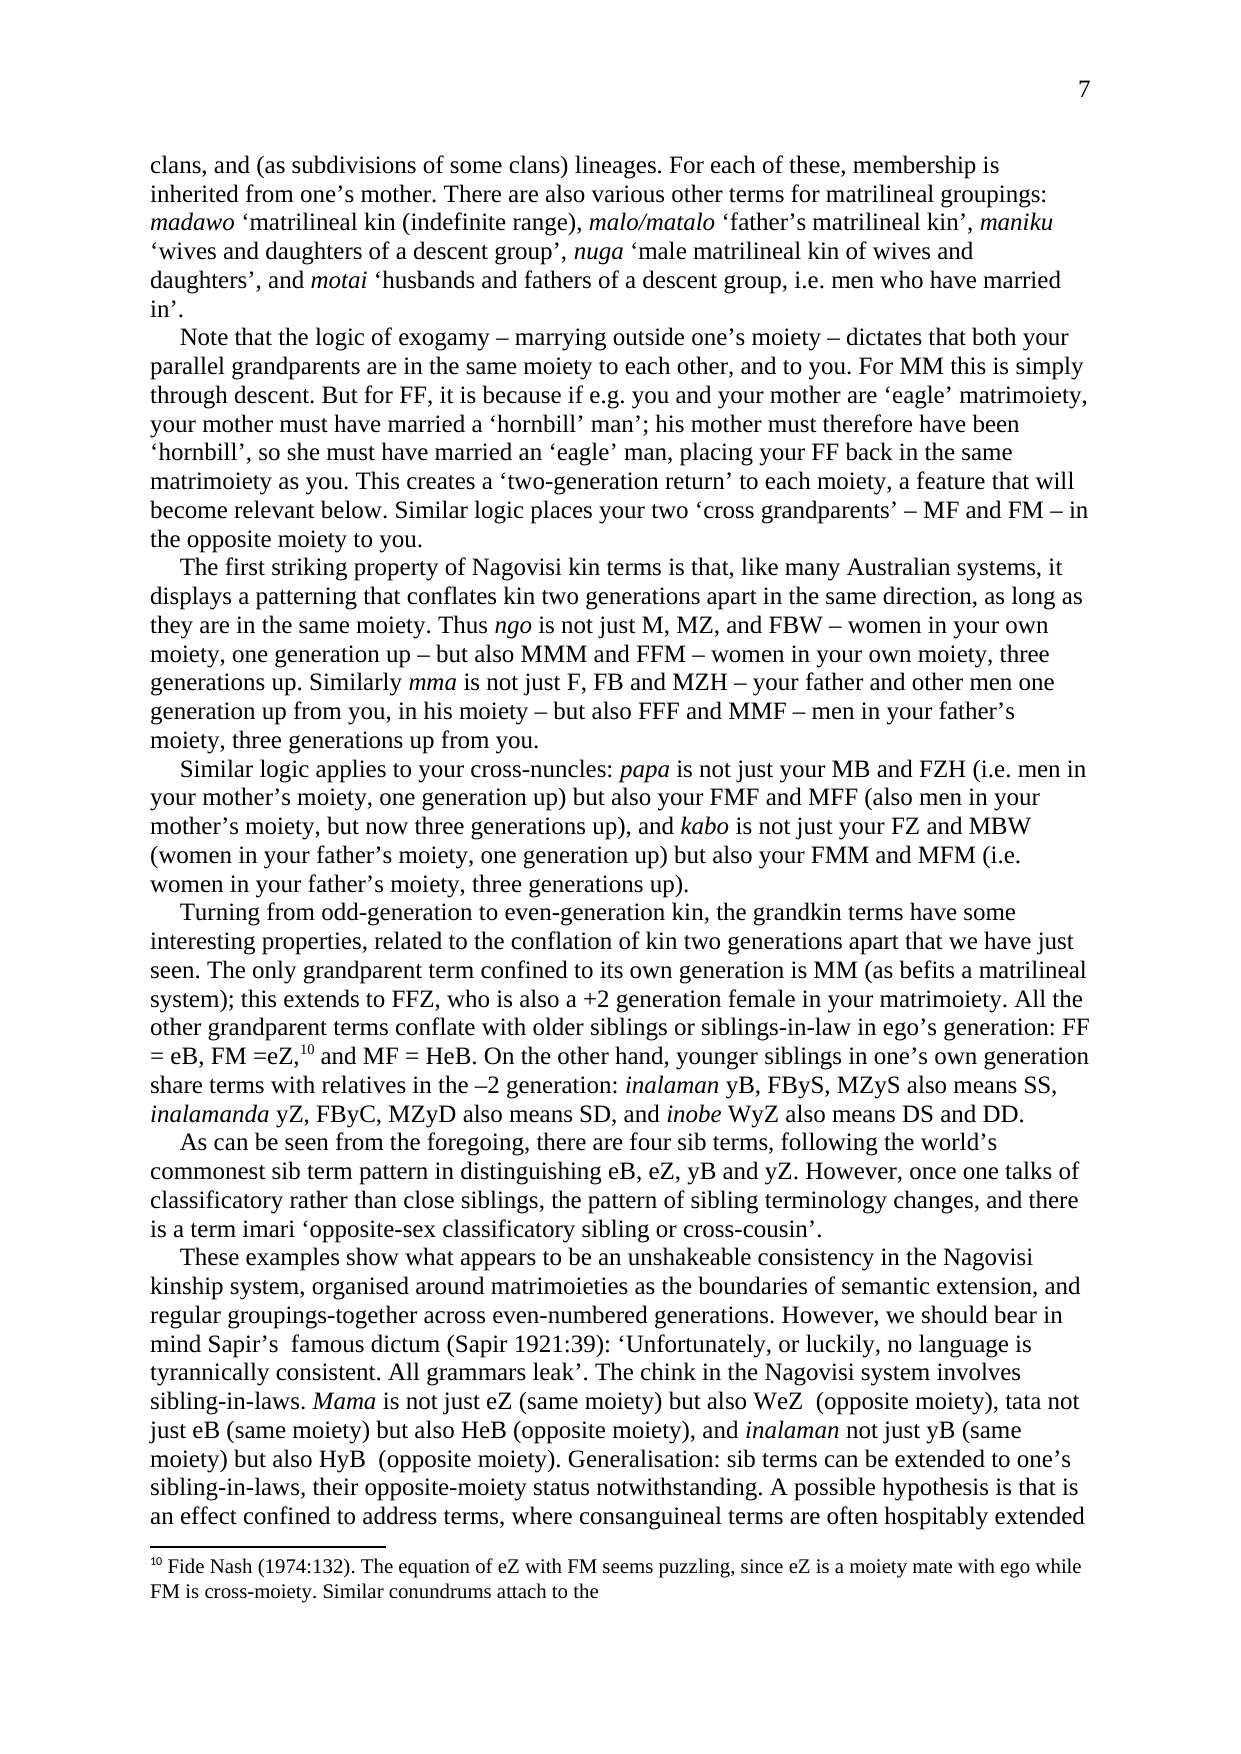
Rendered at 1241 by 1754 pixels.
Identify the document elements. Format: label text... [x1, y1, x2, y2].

text Similar logic applies to your cross-nuncles: papa is not just your MB and FZH (i.e. men in your mother’s moiety, one generation up) but also your FMF and MFF (also men in your mother’s moiety, but now three generations up), and kabo is not just your FZ and MBW (women in your father’s moiety, one generation up) but also your FMM and MFM (i.e. women in your father’s moiety, three generations up). [150, 754, 1090, 897]
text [150, 1242, 1090, 1530]
text As can be seen from the foregoing, there are four sib terms, following the world’s commonest sib term pattern in distinguishing eB, eZ, yB and yZ. However, once one talks of classificatory rather than close siblings, the pattern of sibling terminology changes, and there is a term imari ‘opposite-sex classificatory sibling or cross-cousin’. [150, 1127, 1090, 1242]
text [150, 150, 1090, 322]
text Turning from odd-generation to even-generation kin, the grandkin terms have some interesting properties, related to the conflation of kin two generations apart that we have just seen. The only grandparent term confined to its own generation is MM (as befits a matrilineal system); this extends to FFZ, who is also a +2 generation female in your matrimoiety. All the other grandparent terms conflate with older siblings or siblings-in-law in ego’s generation: FF = eB, FM =eZ, and MF = HeB. On the other hand, younger siblings in one’s own generation share terms with relatives in the –2 generation: inalaman yB, FByS, MZyS also means SS, inalamanda yZ, FByC, MZyD also means SD, and inobe WyZ also means DS and DD. [150, 897, 1090, 1127]
text The first striking property of Nagovisi kin terms is that, like many Australian systems, it displays a patterning that conflates kin two generations apart in the same direction, as long as they are in the same moiety. Thus ngo is not just M, MZ, and FBW – women in your own moiety, one generation up – but also MMM and FFM – women in your own moiety, three generations up. Similarly mma is not just F, FB and MZH – your father and other men one generation up from you, in his moiety – but also FFF and MMF – men in your father’s moiety, three generations up from you. [150, 552, 1090, 754]
text Note that the logic of exogamy – marrying outside one’s moiety – dictates that both your parallel grandparents are in the same moiety to each other, and to you. For MM this is simply through descent. But for FF, it is because if e.g. you and your mother are ‘eagle’ matrimoiety, your mother must have married a ‘hornbill’ man’; his mother must therefore have been ‘hornbill’, so she must have married an ‘eagle’ man, placing your FF back in the same matrimoiety as you. This creates a ‘two-generation return’ to each moiety, a feature that will become relevant below. Similar logic places your two ‘cross grandparents’ – MF and FM – in the opposite moiety to you. [150, 322, 1090, 552]
